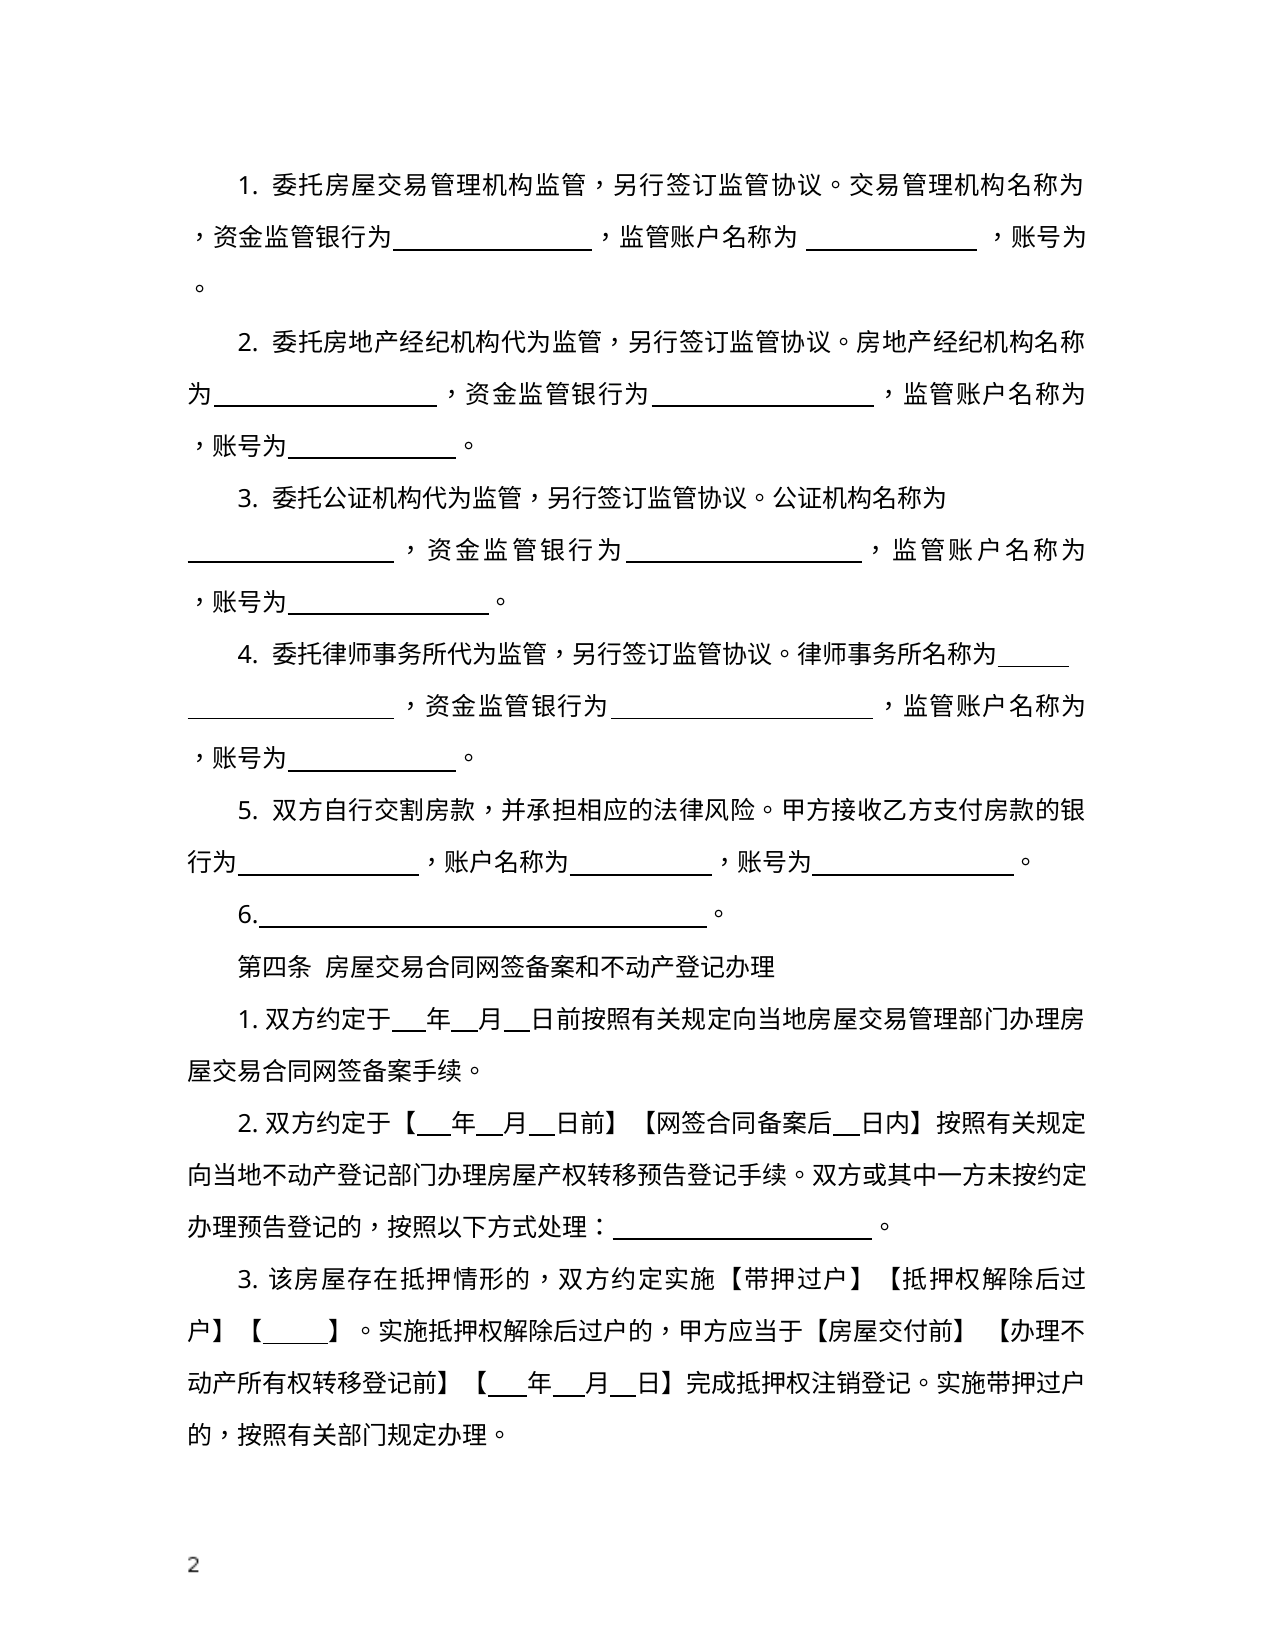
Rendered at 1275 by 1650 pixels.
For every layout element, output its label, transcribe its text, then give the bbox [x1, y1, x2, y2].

text 3. 该房屋存在抵押情形的，双方约定实施【带押过户】【抵押权解除后过户】【 】。实施抵押权解除后过户的，甲方应当于【房屋交付前】 【办理不动产所有权转移登记前】【 年 月 日】完成抵押权注销登记。实施带押过户的，按照有关部门规定办理。 [187, 1244, 1087, 1452]
list 委托公证机构代为监管，另行签订监管协议。公证机构名称为 [187, 462, 1087, 514]
text 6. 。 [187, 879, 1087, 931]
list 委托房地产经纪机构代为监管，另行签订监管协议。房地产经纪机构名称为 ，资金监管银行为 ，监管账户名称为 ，账号为 。 [187, 306, 1087, 462]
text 1. 双方约定于 年 月 日前按照有关规定向当地房屋交易管理部门办理房屋交易合同网签备案手续。 [187, 983, 1087, 1087]
text ，资金监管银行为 ，监管账户名称为 ，账号为 。 [187, 671, 1087, 775]
list 委托房屋交易管理机构监管，另行签订监管协议。交易管理机构名称为 ，资金监管银行为 ，监管账户名称为 ，账号为 。 [187, 150, 1087, 306]
list 委托律师事务所代为监管，另行签订监管协议。律师事务所名称为 [187, 619, 1087, 671]
text 2. 双方约定于【 年 月 日前】【网签合同备案后 日内】按照有关规定向当地不动产登记部门办理房屋产权转移预告登记手续。双方或其中一方未按约定办理预告登记的，按照以下方式处理： 。 [187, 1087, 1087, 1244]
text ，资金监管银行为 ，监管账户名称为 ，账号为 。 [187, 514, 1087, 619]
list 双方自行交割房款，并承担相应的法律风险。甲方接收乙方支付房款的银行为 ，账户名称为 ，账号为 。 [187, 775, 1087, 879]
picture [187, 1554, 202, 1579]
text 第四条 房屋交易合同网签备案和不动产登记办理 [187, 931, 1087, 983]
